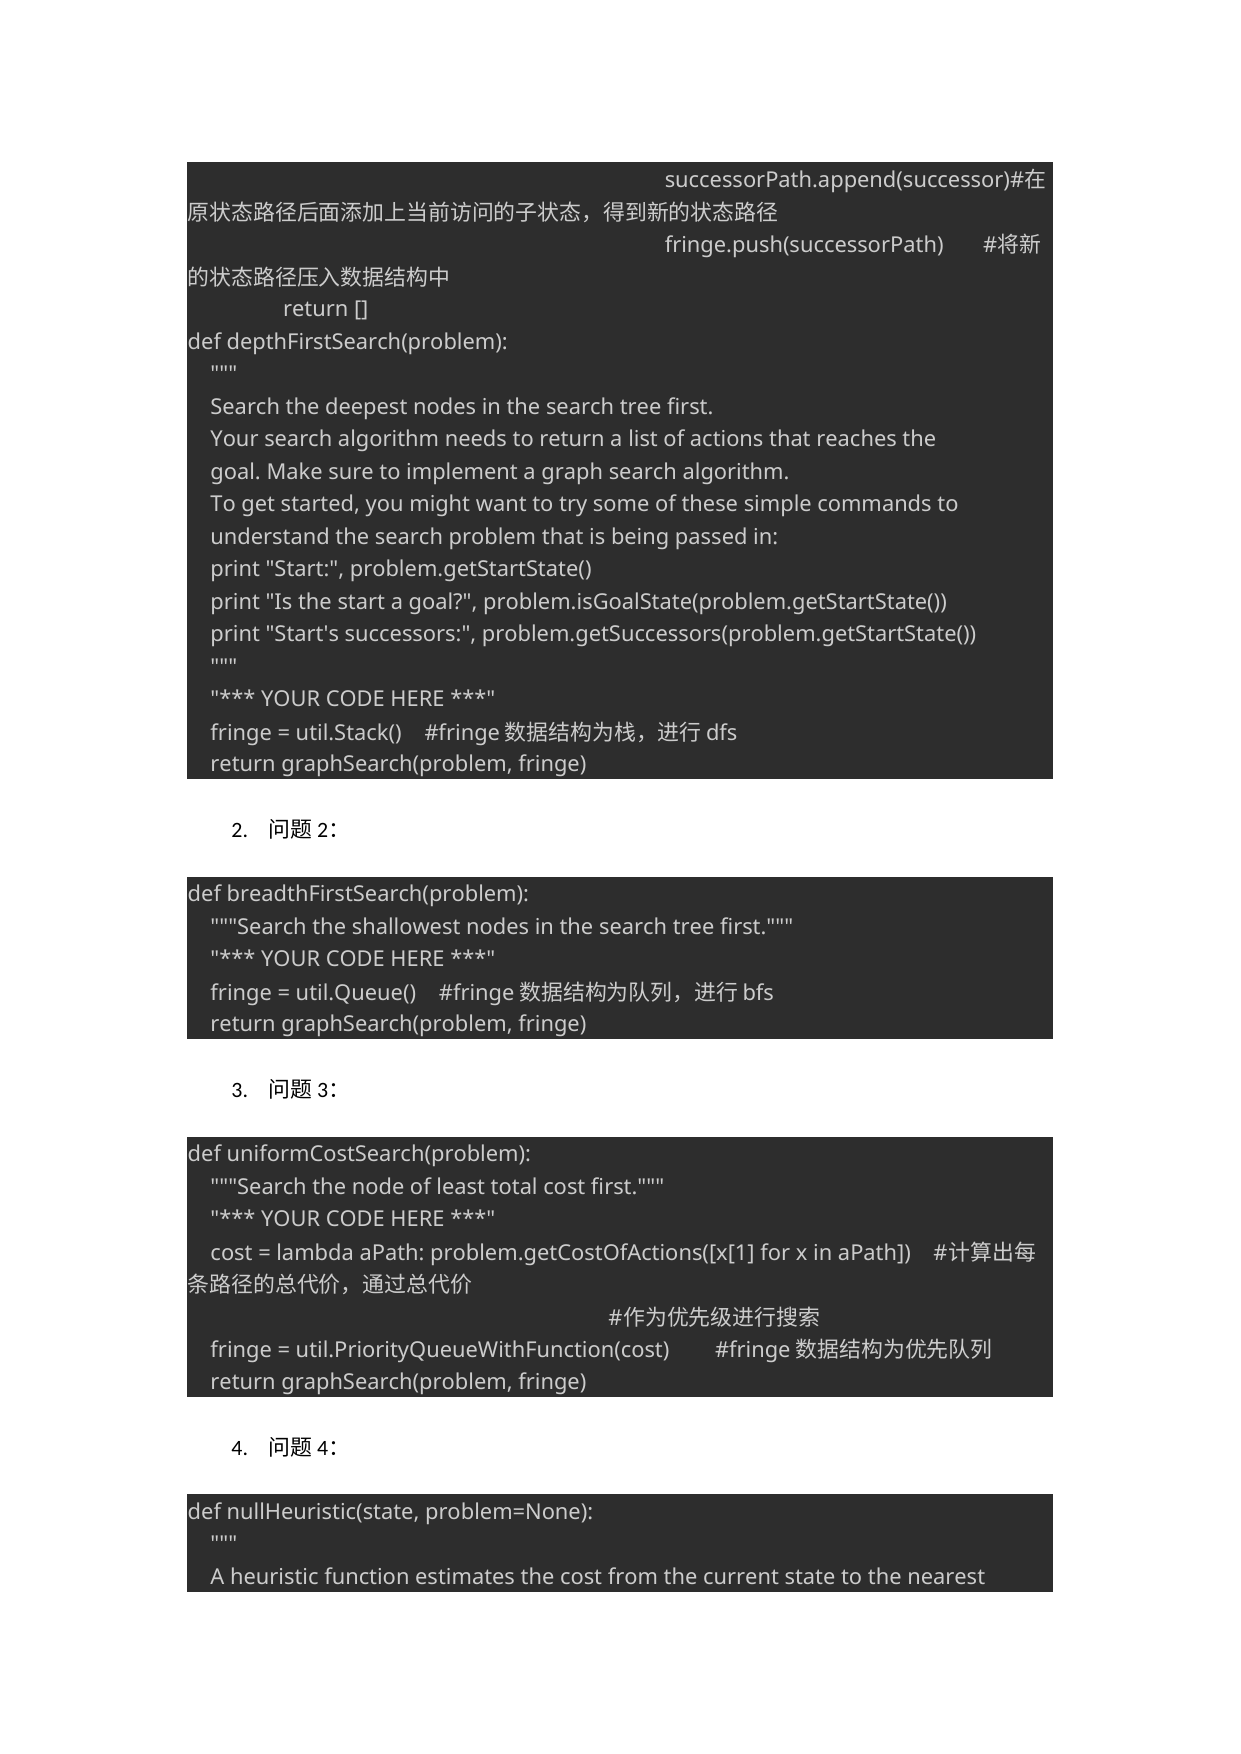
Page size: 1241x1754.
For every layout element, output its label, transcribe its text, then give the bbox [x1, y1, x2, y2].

text def uniformCostSearch(problem): [187, 1137, 1053, 1169]
text fringe = util.Queue() #fringe数据结构为队列，进行bfs [187, 974, 1053, 1007]
text cost = lambda aPath: problem.getCostOfActions([x[1] for x in aPath]) #计算出每条路径的总代价，通过总代价 [187, 1234, 1053, 1299]
text understand the search problem that is being passed in: [187, 519, 1053, 552]
text return [] [187, 292, 1053, 324]
text return graphSearch(problem, fringe) [187, 1007, 1053, 1039]
text return graphSearch(problem, fringe) [187, 747, 1053, 779]
text def breadthFirstSearch(problem): [187, 877, 1053, 909]
text goal. Make sure to implement a graph search algorithm. [187, 454, 1053, 487]
text """Search the node of least total cost first.""" [187, 1169, 1053, 1202]
text """ [187, 649, 1053, 682]
text Your search algorithm needs to return a list of actions that reaches the [187, 422, 1053, 454]
list 问题3： [231, 1072, 1053, 1104]
text "*** YOUR CODE HERE ***" [187, 1202, 1053, 1234]
text """ [187, 1527, 1053, 1559]
text def nullHeuristic(state, problem=None): [187, 1494, 1053, 1527]
text fringe = util.Stack() #fringe数据结构为栈，进行dfs [187, 714, 1053, 747]
text A heuristic function estimates the cost from the current state to the nearest [187, 1559, 1053, 1592]
text def depthFirstSearch(problem): [187, 324, 1053, 357]
text """Search the shallowest nodes in the search tree first.""" [187, 909, 1053, 942]
text return graphSearch(problem, fringe) [187, 1364, 1053, 1397]
text fringe = util.PriorityQueueWithFunction(cost) #fringe数据结构为优先队列 [187, 1332, 1053, 1364]
text "*** YOUR CODE HERE ***" [187, 682, 1053, 714]
text "*** YOUR CODE HERE ***" [187, 942, 1053, 974]
text To get started, you might want to try some of these simple commands to [187, 487, 1053, 519]
list 问题4： [231, 1429, 1053, 1462]
text #作为优先级进行搜索 [187, 1299, 1053, 1332]
text successorPath.append(successor)#在原状态路径后面添加上当前访问的子状态，得到新的状态路径 [187, 162, 1053, 227]
list 问题2： [231, 812, 1053, 844]
text """ [187, 357, 1053, 389]
text print "Is the start a goal?", problem.isGoalState(problem.getStartState()) [187, 584, 1053, 617]
text Search the deepest nodes in the search tree first. [187, 389, 1053, 422]
text print "Start:", problem.getStartState() [187, 552, 1053, 584]
text print "Start's successors:", problem.getSuccessors(problem.getStartState()) [187, 617, 1053, 649]
text fringe.push(successorPath) #将新的状态路径压入数据结构中 [187, 227, 1053, 292]
